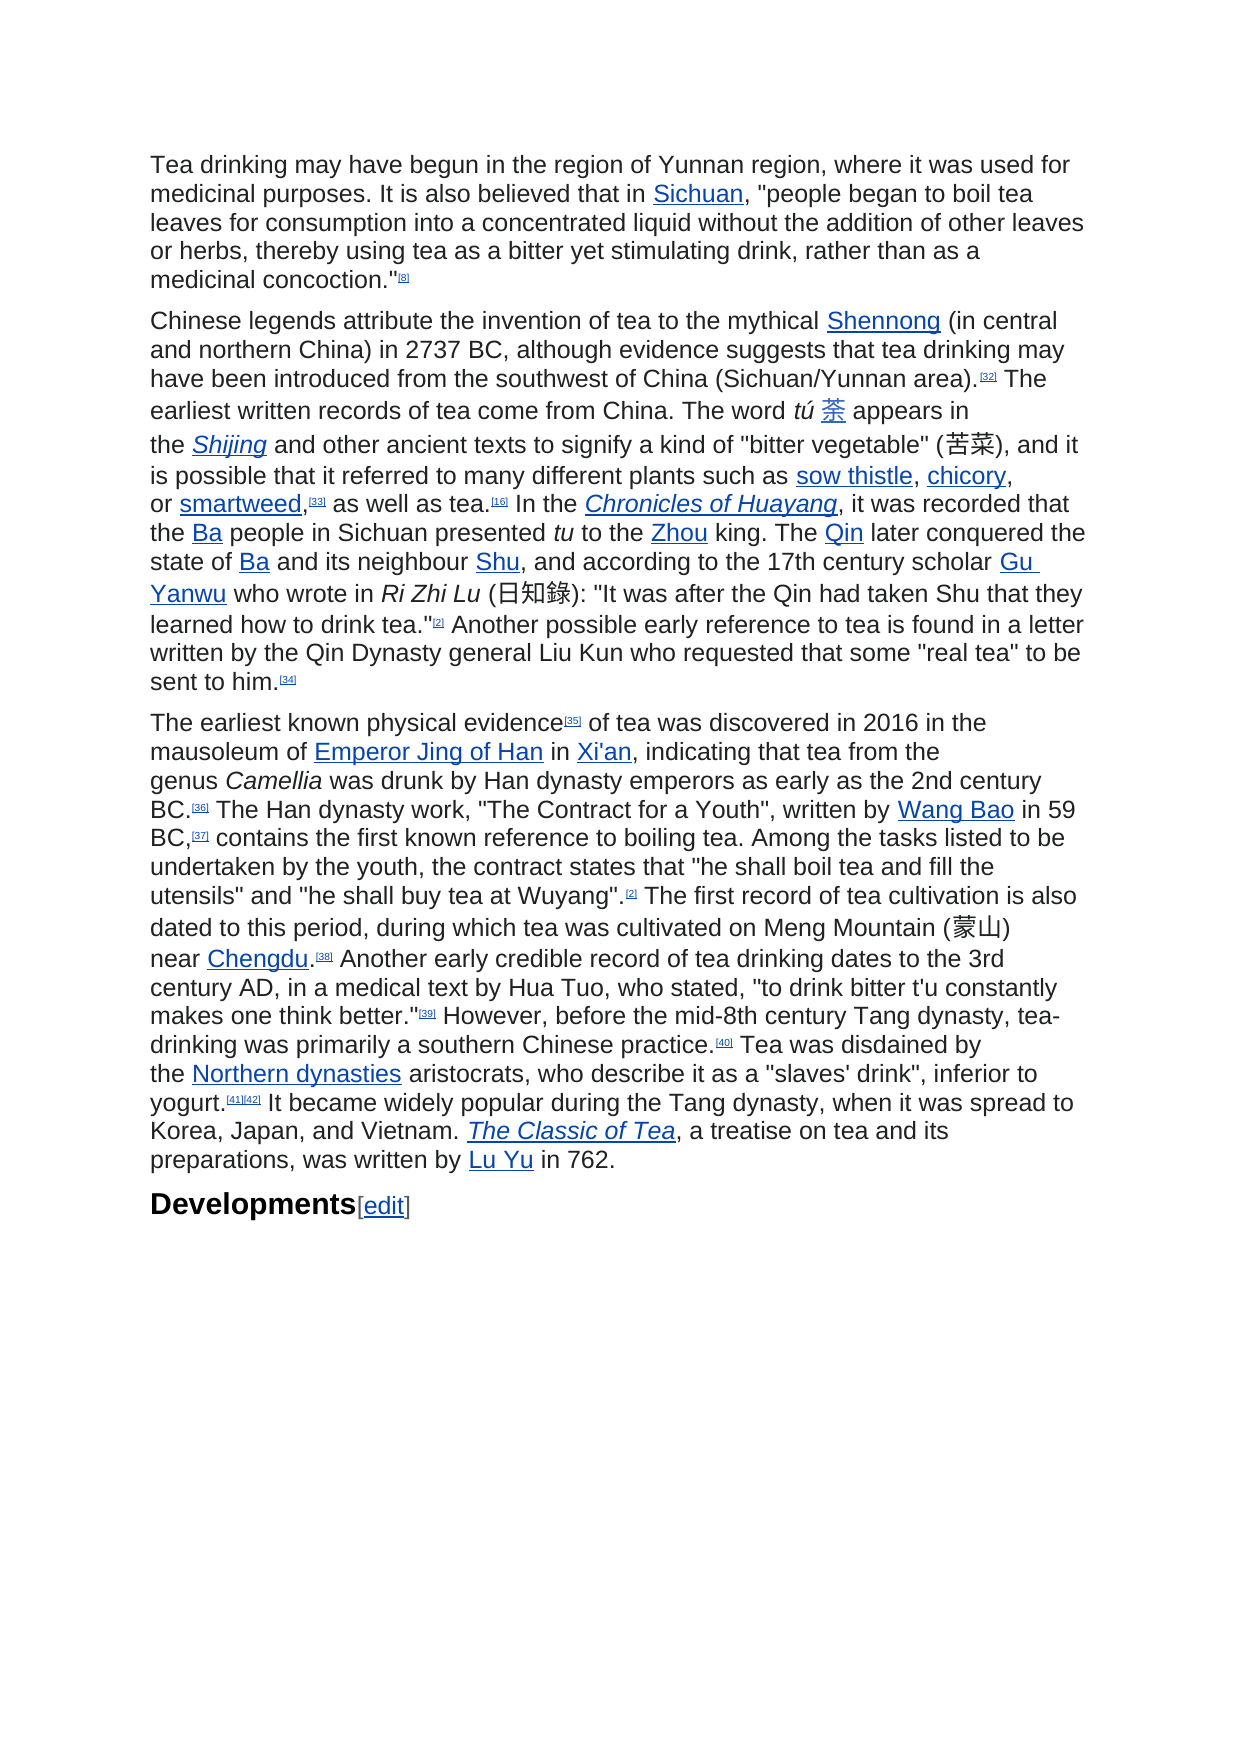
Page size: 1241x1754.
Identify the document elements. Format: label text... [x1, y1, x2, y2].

text Chinese legends attribute the invention of tea to the mythical Shennong (in central and northern China) in 2737 BC, although evidence suggests that tea drinking may have been introduced from the southwest of China (Sichuan/Yunnan area).[32] The earliest written records of tea come from China. The word tú 荼 appears in the Shijing and other ancient texts to signify a kind of "bitter vegetable" (苦菜), and it is possible that it referred to many different plants such as sow thistle, chicory, or smartweed,[33] as well as tea.[16] In the Chronicles of Huayang, it was recorded that the Ba people in Sichuan presented tu to the Zhou king. The Qin later conquered the state of Ba and its neighbour Shu, and according to the 17th century scholar Gu Yanwu who wrote in Ri Zhi Lu (日知錄): "It was after the Qin had taken Shu that they learned how to drink tea."[2] Another possible early reference to tea is found in a letter written by the Qin Dynasty general Liu Kun who requested that some "real tea" to be sent to him.[34] [150, 306, 1090, 696]
text The earliest known physical evidence[35] of tea was discovered in 2016 in the mausoleum of Emperor Jing of Han in Xi'an, indicating that tea from the genus Camellia was drunk by Han dynasty emperors as early as the 2nd century BC.[36] The Han dynasty work, "The Contract for a Youth", written by Wang Bao in 59 BC,[37] contains the first known reference to boiling tea. Among the tasks listed to be undertaken by the youth, the contract states that "he shall boil tea and fill the utensils" and "he shall buy tea at Wuyang".[2] The first record of tea cultivation is also dated to this period, during which tea was cultivated on Meng Mountain (蒙山) near Chengdu.[38] Another early credible record of tea drinking dates to the 3rd century AD, in a medical text by Hua Tuo, who stated, "to drink bitter t'u constantly makes one think better."[39] However, before the mid-8th century Tang dynasty, tea-drinking was primarily a southern Chinese practice.[40] Tea was disdained by the Northern dynasties aristocrats, who describe it as a "slaves' drink", inferior to yogurt.[41][42] It became widely popular during the Tang dynasty, when it was spread to Korea, Japan, and Vietnam. The Classic of Tea, a treatise on tea and its preparations, was written by Lu Yu in 762. [150, 708, 1090, 1174]
text Tea drinking may have begun in the region of Yunnan region, where it was used for medicinal purposes. It is also believed that in Sichuan, "people began to boil tea leaves for consumption into a concentrated liquid without the addition of other leaves or herbs, thereby using tea as a bitter yet stimulating drink, rather than as a medicinal concoction."[8] [150, 150, 1090, 294]
text Developments[edit] [150, 1186, 1090, 1221]
